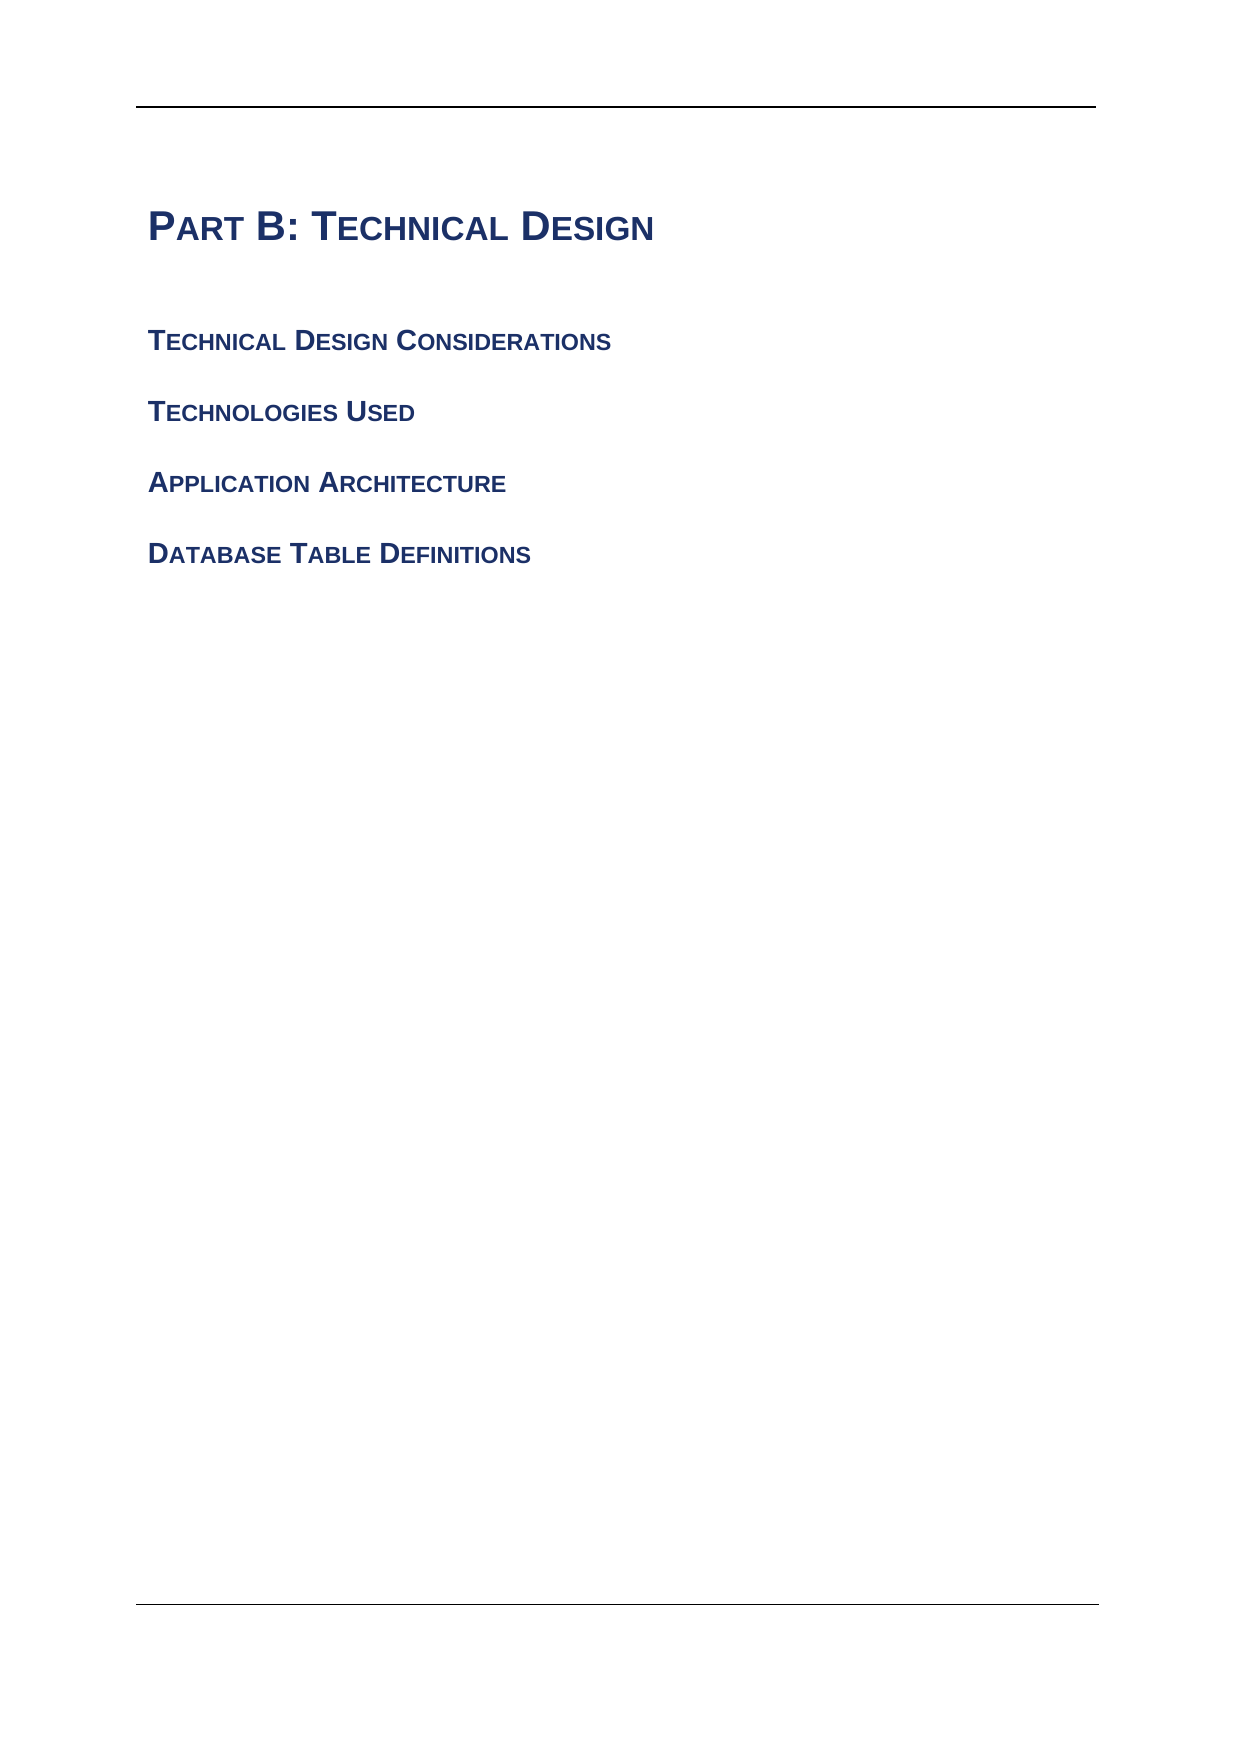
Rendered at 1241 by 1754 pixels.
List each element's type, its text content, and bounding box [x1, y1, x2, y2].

subtitle Application Architecture [148, 466, 1092, 499]
subtitle Part B: Technical Design [148, 202, 1092, 249]
subtitle Technologies Used [148, 394, 1092, 428]
subtitle Database Table Definitions [148, 537, 1092, 570]
subtitle Technical Design Considerations [148, 323, 1092, 357]
